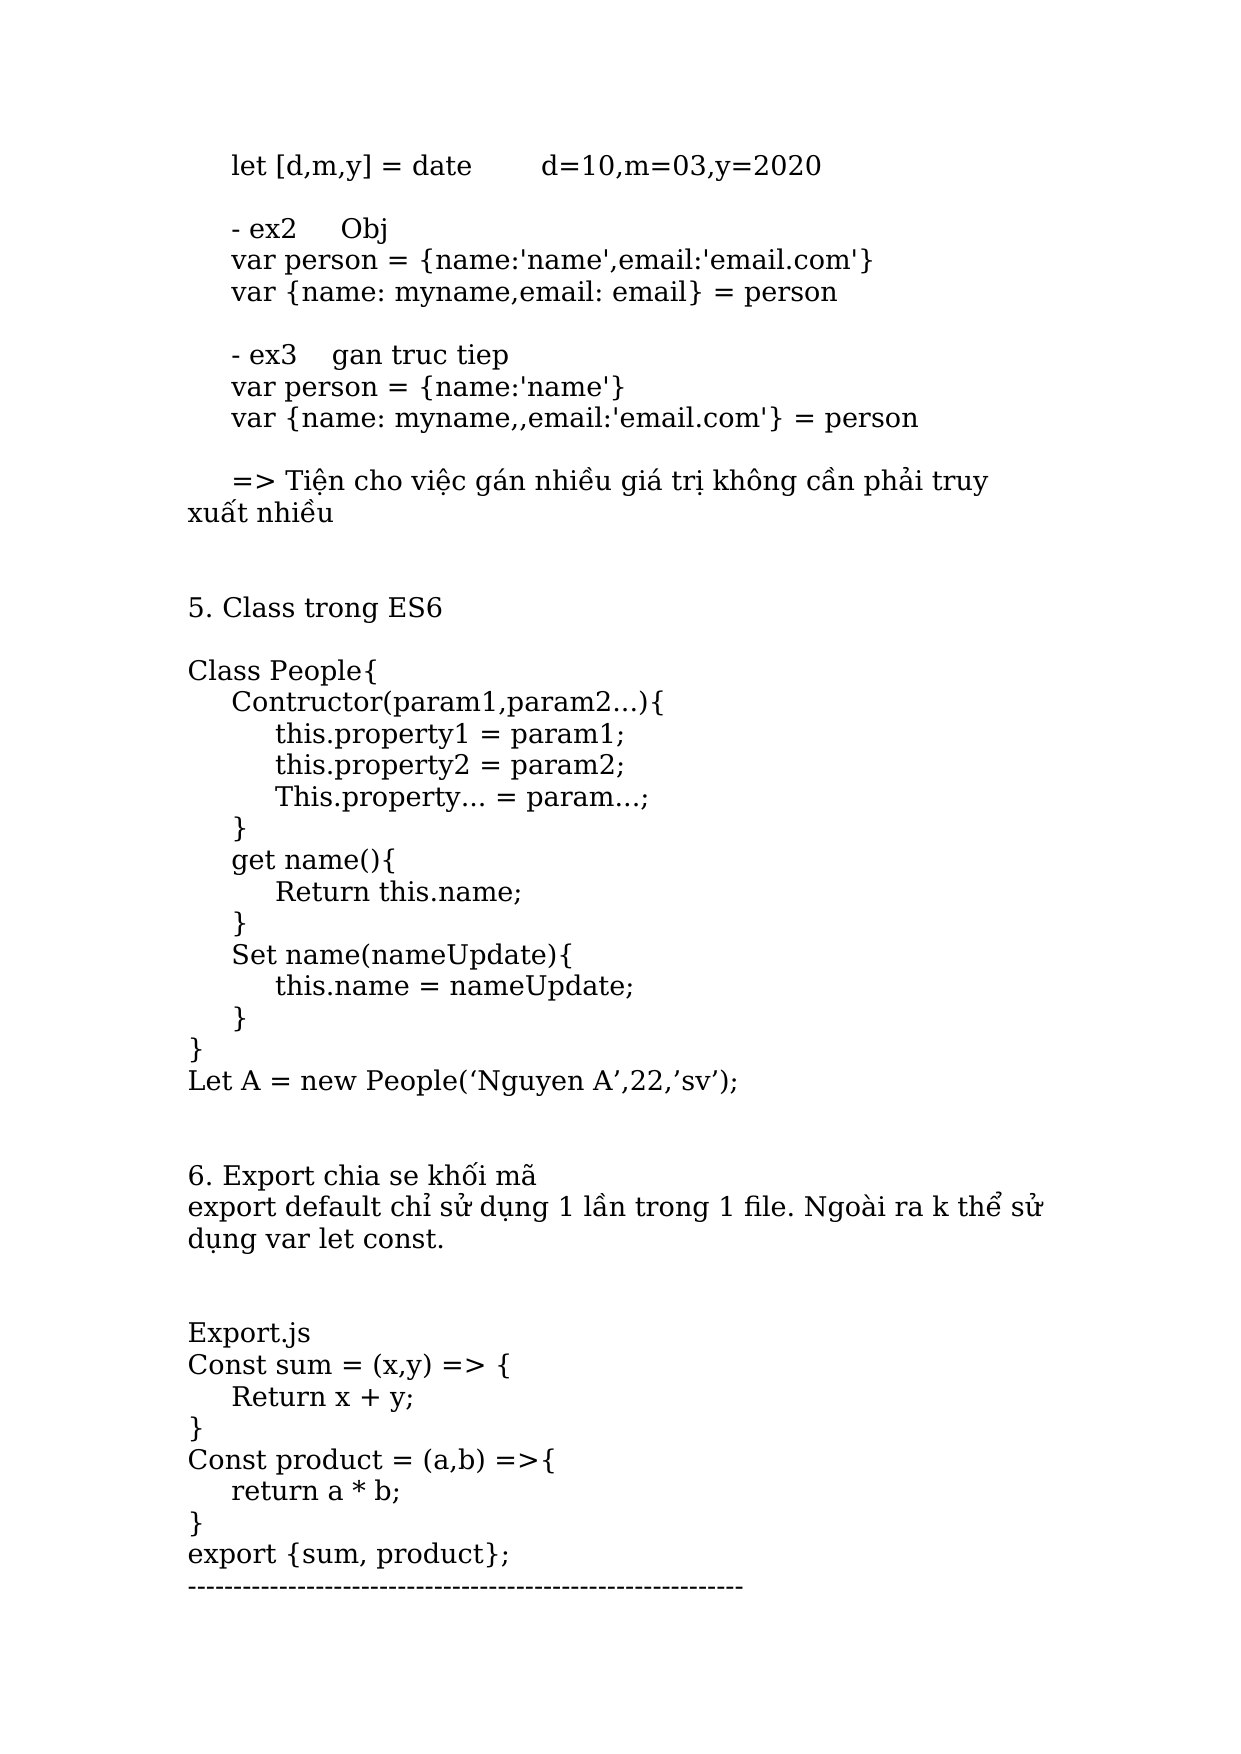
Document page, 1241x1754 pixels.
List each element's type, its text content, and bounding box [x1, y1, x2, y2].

text var person = {name:'name'} [187, 371, 1053, 402]
list Let A = new People(‘Nguyen A’,22,’sv’); [187, 1065, 1053, 1097]
list Export.js [187, 1318, 1053, 1349]
list this.property2 = param2; [231, 750, 1053, 781]
list export {sum, product}; [187, 1539, 1053, 1570]
text - ex2 Obj [187, 213, 1053, 245]
list get name(){ [187, 844, 1053, 876]
list Set name(nameUpdate){ this.name = nameUpdate; [187, 939, 1053, 1002]
list ------------------------------------------------------------- [187, 1570, 1053, 1602]
list Export chia se khối mã [187, 1160, 1053, 1192]
list } [187, 1412, 1053, 1444]
list Class trong ES6 [187, 592, 1053, 623]
text let [d,m,y] = date d=10,m=03,y=2020 [187, 150, 1053, 182]
list } [187, 813, 1053, 844]
list Const sum = (x,y) => { [187, 1349, 1053, 1381]
text var {name: myname,email: email} = person [187, 276, 1053, 308]
list } [187, 907, 1053, 939]
list Return x + y; [187, 1381, 1053, 1412]
list } [187, 1002, 1053, 1034]
list Const product = (a,b) =>{ return a * b; [187, 1444, 1053, 1507]
list Class People{ [187, 655, 1053, 687]
list This.property... = param...; [231, 781, 1053, 813]
text => Tiện cho việc gán nhiều giá trị không cần phải truy xuất nhiều [187, 466, 1053, 529]
text var person = {name:'name',email:'email.com'} [187, 245, 1053, 276]
list } [187, 1034, 1053, 1065]
text export default chỉ sử dụng 1 lần trong 1 file. Ngoài ra k thể sử dụng var let const. [187, 1192, 1053, 1255]
text var {name: myname,,email:'email.com'} = person [187, 402, 1053, 434]
list Contructor(param1,param2...){ this.property1 = param1; [187, 687, 1053, 750]
list Return this.name; [231, 876, 1053, 907]
list } [187, 1507, 1053, 1539]
text - ex3 gan truc tiep [187, 339, 1053, 371]
